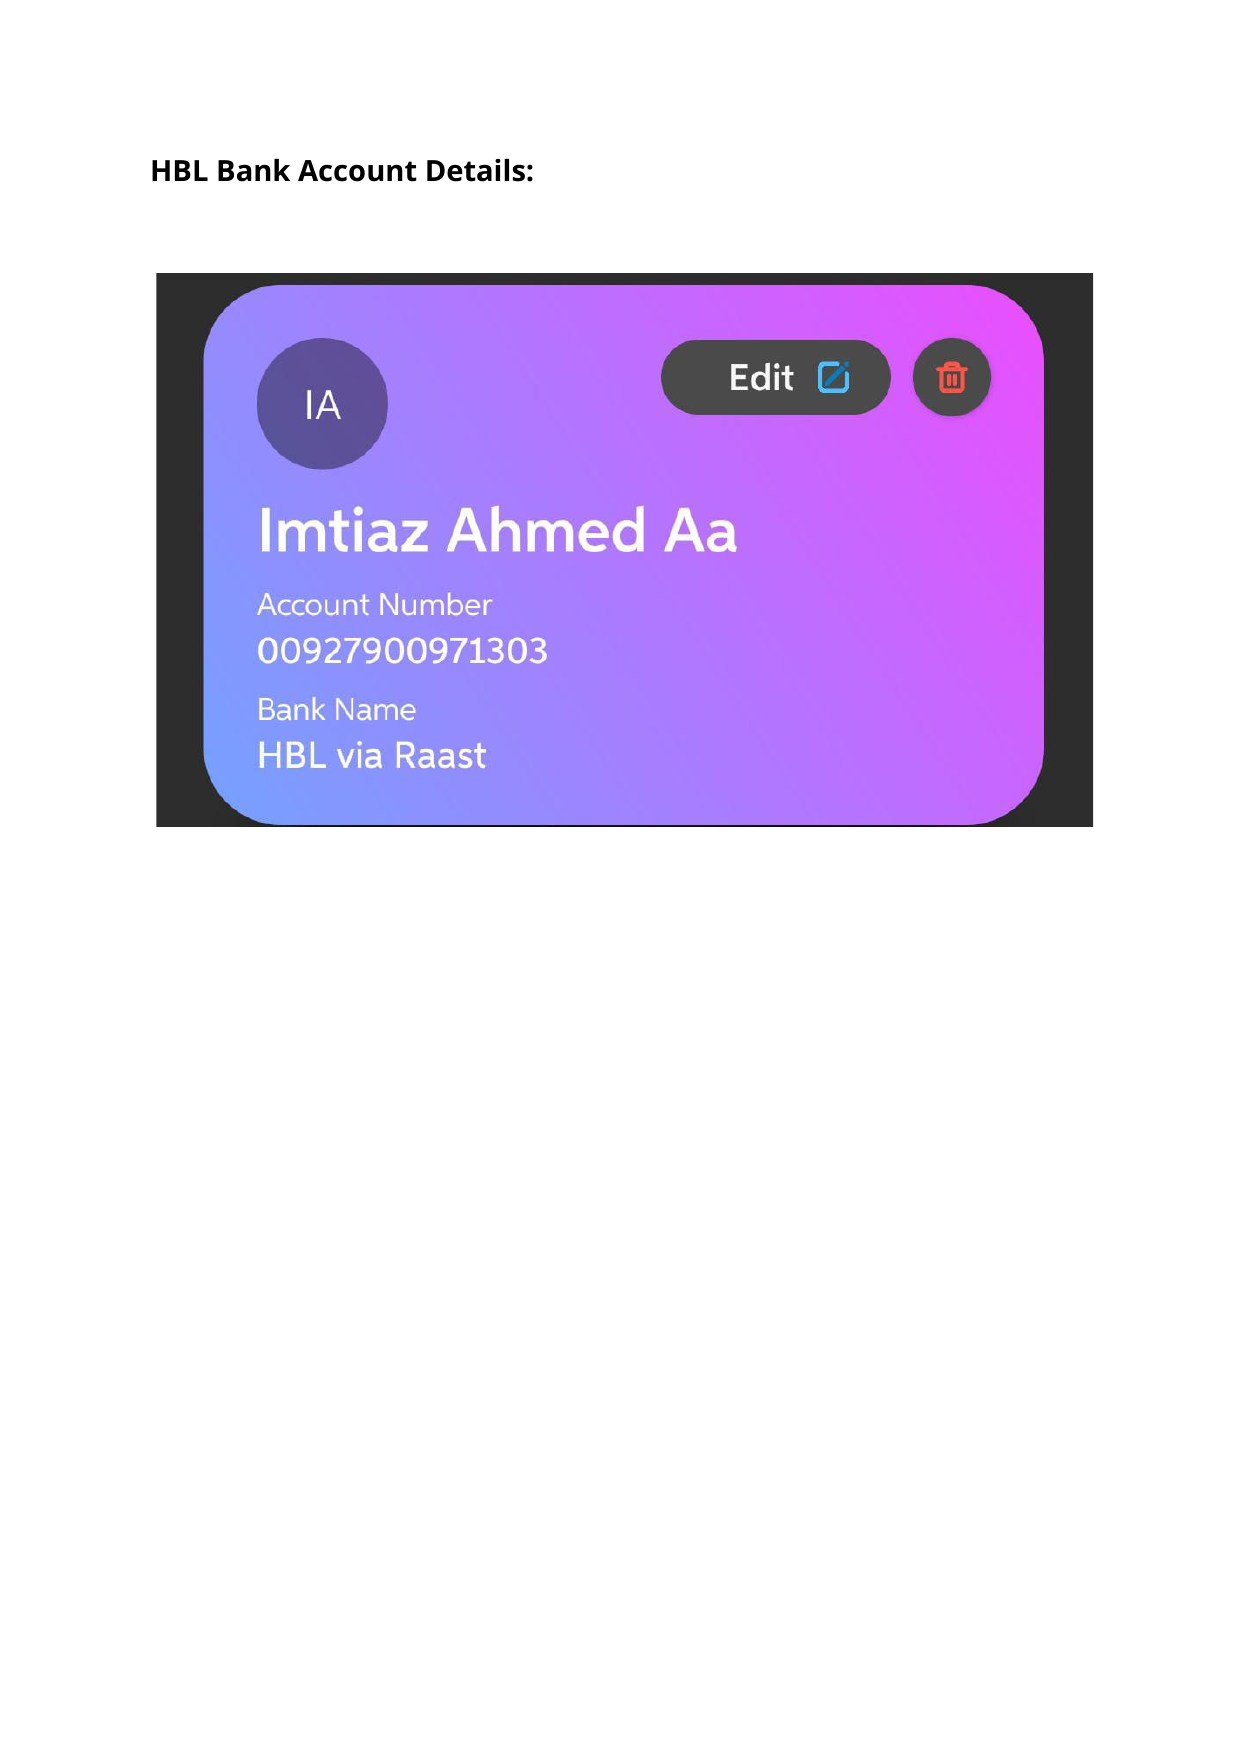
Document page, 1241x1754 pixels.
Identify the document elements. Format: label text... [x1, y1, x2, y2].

text HBL Bank Account Details: [150, 150, 1090, 190]
picture [156, 273, 1093, 827]
